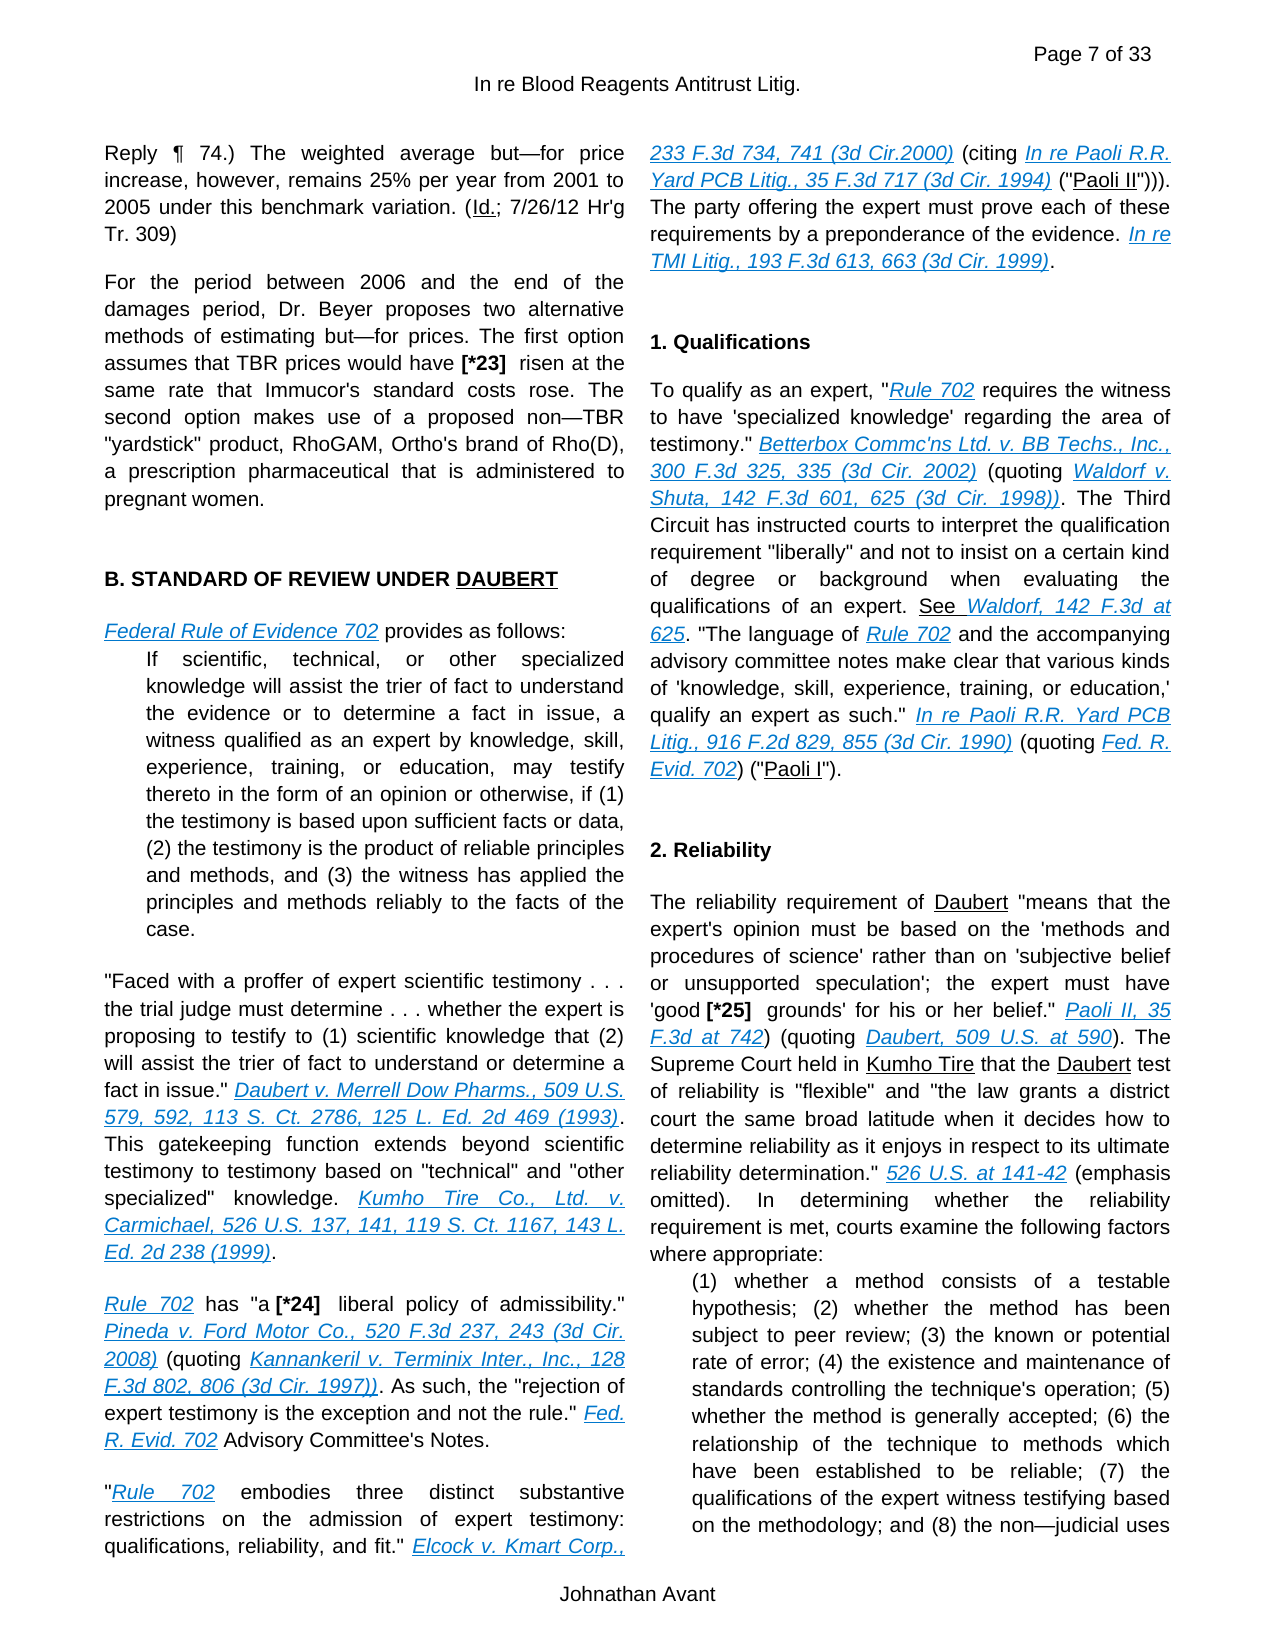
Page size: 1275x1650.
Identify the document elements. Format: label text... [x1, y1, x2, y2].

text "Faced with a proffer of expert scientific testimony . . . the trial judge must determine . . . whether the expert is proposing to testify to (1) scientific knowledge that (2) will assist the trier of fact to understand or determine a fact in issue." Daubert v. Merrell Dow Pharms., 509 U.S. 579, 592, 113 S. Ct. 2786, 125 L. Ed. 2d 469 (1993). This gatekeeping function extends beyond scientific testimony to testimony based on "technical" and "other specialized" knowledge. Kumho Tire Co., Ltd. v. Carmichael, 526 U.S. 137, 141, 119 S. Ct. 1167, 143 L. Ed. 2d 238 (1999). [104, 966, 625, 1234]
text 1. Qualifications [650, 298, 1171, 354]
text If scientific, technical, or other specialized knowledge will assist the trier of fact to understand the evidence or to determine a fact in issue, a witness qualified as an expert by knowledge, skill, experience, training, or education, may testify thereto in the form of an opinion or otherwise, if (1) the testimony is based upon sufficient facts or data, (2) the testimony is the product of reliable principles and methods, and (3) the witness has applied the principles and methods reliably to the facts of the case. [146, 643, 625, 941]
text "Rule 702 embodies three distinct substantive restrictions on the admission of expert testimony: qualifications, reliability, and fit." Elcock v. Kmart Corp., 233 F.3d 734, 741 (3d Cir.2000) (citing In re Paoli R.R. Yard PCB Litig., 35 F.3d 717 (3d Cir. 1994) ("Paoli II"))). The party offering the expert must prove each of these requirements by a preponderance of the evidence. In re TMI Litig., 193 F.3d 613, 663 (3d Cir. 1999). [650, 137, 1171, 273]
text "Rule 702 embodies three distinct substantive restrictions on the admission of expert testimony: qualifications, reliability, and fit." Elcock v. Kmart Corp., 233 F.3d 734, 741 (3d Cir.2000) (citing In re Paoli R.R. Yard PCB Litig., 35 F.3d 717 (3d Cir. 1994) ("Paoli II"))). The party offering the expert must prove each of these requirements by a preponderance of the evidence. In re TMI Litig., 193 F.3d 613, 663 (3d Cir. 1999). [104, 1477, 625, 1558]
text Rule 702 has "a [*24] liberal policy of admissibility." Pineda v. Ford Motor Co., 520 F.3d 237, 243 (3d Cir. 2008) (quoting Kannankeril v. Terminix Inter., Inc., 128 F.3d 802, 806 (3d Cir. 1997)). As such, the "rejection of expert testimony is the exception and not the rule." Fed. R. Evid. 702 Advisory Committee's Notes. [104, 1289, 625, 1340]
text Federal Rule of Evidence 702 provides as follows: [104, 616, 625, 643]
text For the period between 2006 and the end of the damages period, Dr. Beyer proposes two alternative methods of estimating but—for prices. The first option assumes that TBR prices would have [*23] risen at the same rate that Immucor's standard costs rose. The second option makes use of a proposed non—TBR "yardstick" product, RhoGAM, Ortho's brand of Rho(D), a prescription pharmaceutical that is administered to pregnant women. [104, 267, 625, 510]
text B. STANDARD OF REVIEW UNDER DAUBERT [104, 535, 625, 591]
text 2. Reliability [650, 806, 1171, 862]
text The reliability requirement of Daubert "means that the expert's opinion must be based on the 'methods and procedures of science' rather than on 'subjective belief or unsupported speculation'; the expert must have 'good [*25] grounds' for his or her belief." Paoli II, 35 F.3d at 742) (quoting Daubert, 509 U.S. at 590). The Supreme Court held in Kumho Tire that the Daubert test of reliability is "flexible" and "the law grants a district court the same broad latitude when it decides how to determine reliability as it enjoys in respect to its ultimate reliability determination." 526 U.S. at 141-42 (emphasis omitted). In determining whether the reliability requirement is met, courts examine the following factors where appropriate: [650, 887, 1171, 1266]
text Rule 702 has "a [*24] liberal policy of admissibility." Pineda v. Ford Motor Co., 520 F.3d 237, 243 (3d Cir. 2008) (quoting Kannankeril v. Terminix Inter., Inc., 128 F.3d 802, 806 (3d Cir. 1997)). As such, the "rejection of expert testimony is the exception and not the rule." Fed. R. Evid. 702 Advisory Committee's Notes. [104, 1341, 625, 1452]
text To qualify as an expert, "Rule 702 requires the witness to have 'specialized knowledge' regarding the area of testimony." Betterbox Commc'ns Ltd. v. BB Techs., Inc., 300 F.3d 325, 335 (3d Cir. 2002) (quoting Waldorf v. Shuta, 142 F.3d 601, 625 (3d Cir. 1998)). The Third Circuit has instructed courts to interpret the qualification requirement "liberally" and not to insist on a certain kind of degree or background when evaluating the qualifications of an expert. See Waldorf, 142 F.3d at 625. "The language of Rule 702 and the accompanying advisory committee notes make clear that various kinds of 'knowledge, skill, experience, training, or education,' qualify an expert as such." In re Paoli R.R. Yard PCB Litig., 916 F.2d 829, 855 (3d Cir. 1990) (quoting Fed. R. Evid. 702) ("Paoli I"). [650, 374, 1171, 781]
